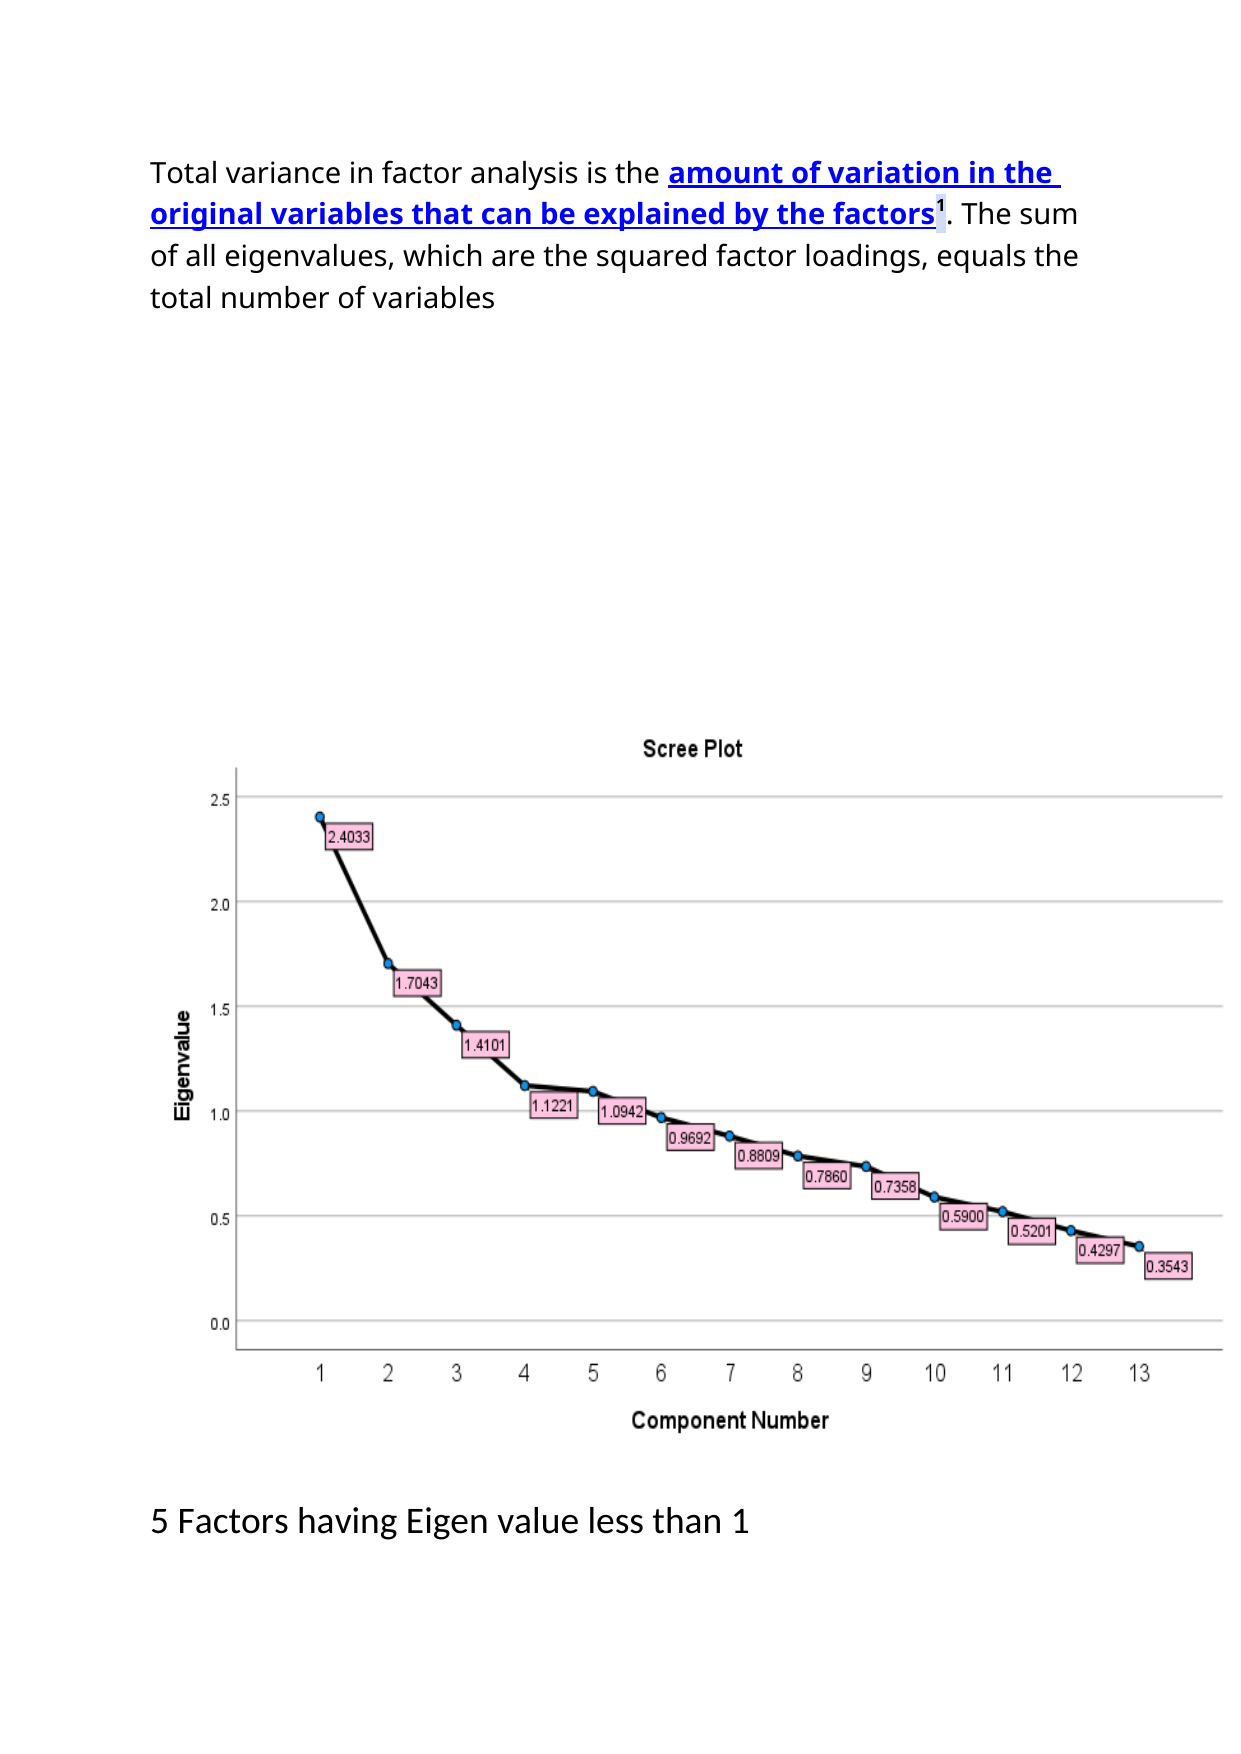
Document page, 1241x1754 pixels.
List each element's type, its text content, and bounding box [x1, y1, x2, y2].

picture [150, 716, 1235, 1454]
text 5 Factors having Eigen value less than 1 [150, 1497, 1090, 1543]
text Total variance in factor analysis is the amount of variation in the original variables that can be explained by the factors1. The sum of all eigenvalues, which are the squared factor loadings, equals the total number of variables [150, 150, 1090, 317]
